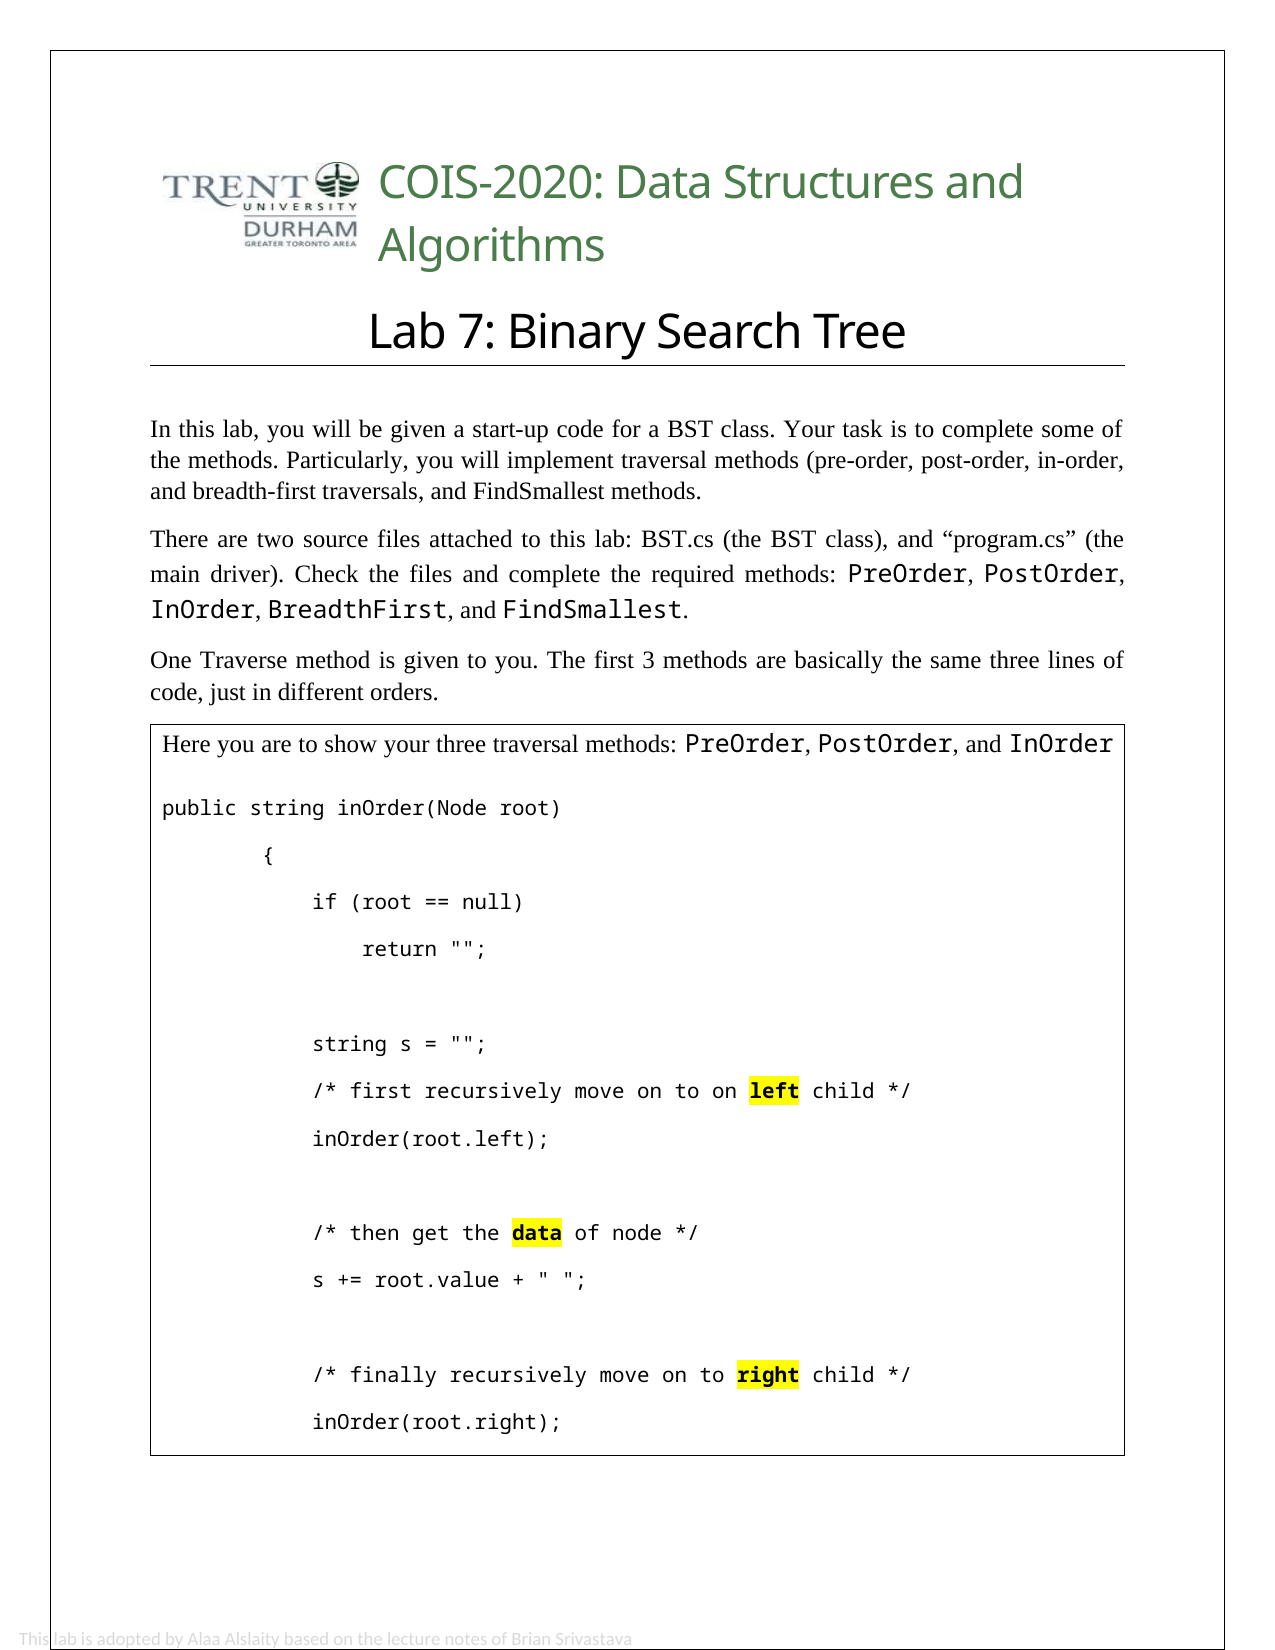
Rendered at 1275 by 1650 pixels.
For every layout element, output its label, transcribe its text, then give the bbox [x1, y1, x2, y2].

title COIS-2020: Data Structures and Algorithms [150, 150, 1125, 275]
text One Traverse method is given to you. The first 3 methods are basically the same three lines of code, just in different orders. [150, 646, 1125, 705]
picture [162, 162, 359, 248]
text There are two source files attached to this lab: BST.cs (the BST class), and “program.cs” (the main driver). Check the files and complete the required methods: PreOrder, PostOrder, InOrder, BreadthFirst, and FindSmallest. [150, 524, 1125, 626]
text In this lab, you will be given a start-up code for a BST class. Your task is to complete some of the methods. Particularly, you will implement traversal methods (pre-order, post-order, in-order, and breadth-first traversals, and FindSmallest methods. [150, 414, 1125, 505]
title Lab 7: Binary Search Tree [150, 297, 1125, 365]
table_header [151, 725, 1124, 1455]
